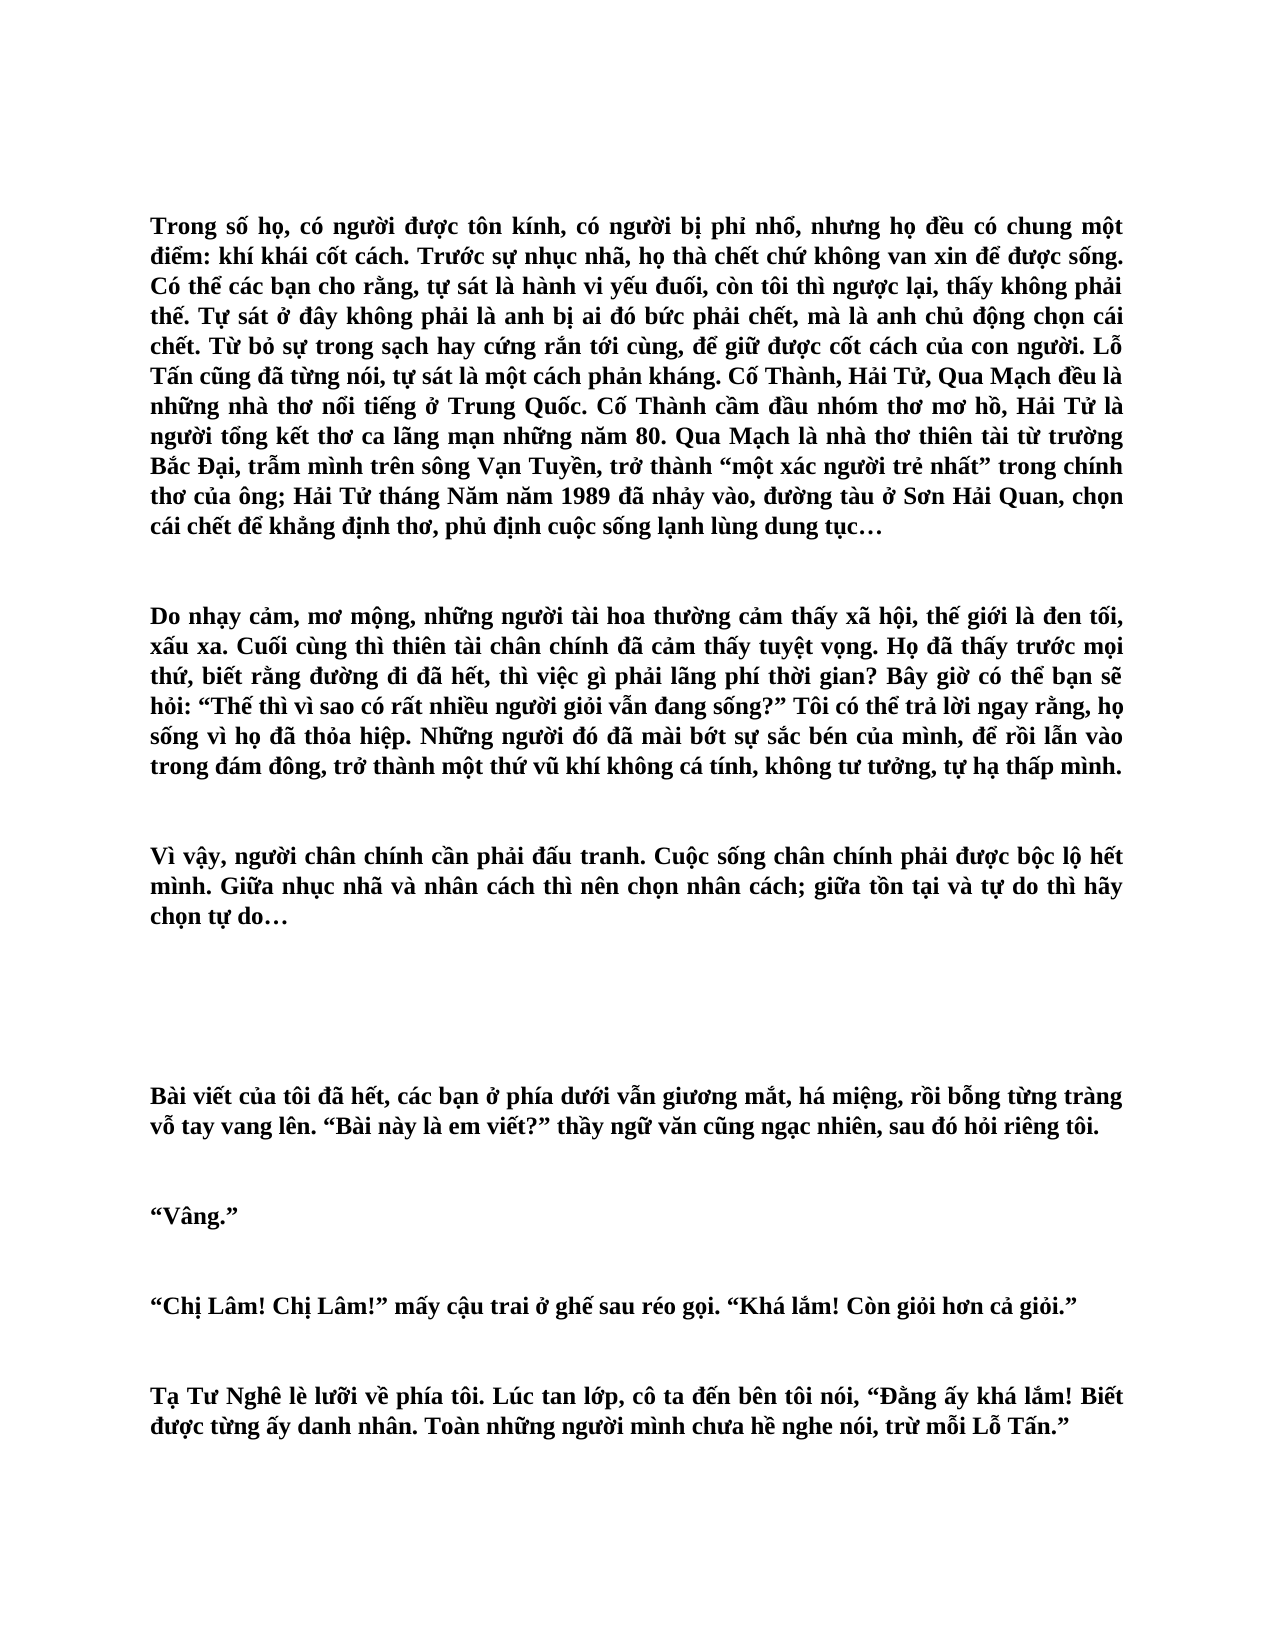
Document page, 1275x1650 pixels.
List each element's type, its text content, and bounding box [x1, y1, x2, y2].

text “Vâng.” [150, 1200, 1125, 1230]
text Tạ Tư Nghê lè lưỡi về phía tôi. Lúc tan lớp, cô ta đến bên tôi nói, “Đằng ấy khá lắm! Biết được từng ấy danh nhân. Toàn những người mình chưa hề nghe nói, trừ mỗi Lỗ Tấn.” [150, 1380, 1125, 1440]
text Trong số họ, có người được tôn kính, có người bị phỉ nhổ, nhưng họ đều có chung một điểm: khí khái cốt cách. Trước sự nhục nhã, họ thà chết chứ không van xin để được sống. Có thể các bạn cho rằng, tự sát là hành vi yếu đuối, còn tôi thì ngược lại, thấy không phải thế. Tự sát ở đây không phải là anh bị ai đó bức phải chết, mà là anh chủ động chọn cái chết. Từ bỏ sự trong sạch hay cứng rắn tới cùng, để giữ được cốt cách của con người. Lỗ Tấn cũng đã từng nói, tự sát là một cách phản kháng. Cố Thành, Hải Tử, Qua Mạch đều là những nhà thơ nổi tiếng ở Trung Quốc. Cố Thành cầm đầu nhóm thơ mơ hồ, Hải Tử là người tổng kết thơ ca lãng mạn những năm 80. Qua Mạch là nhà thơ thiên tài từ trường Bắc Đại, trẫm mình trên sông Vạn Tuyền, trở thành “một xác người trẻ nhất” trong chính thơ của ông; Hải Tử tháng Năm năm 1989 đã nhảy vào, đường tàu ở Sơn Hải Quan, chọn cái chết để khẳng định thơ, phủ định cuộc sống lạnh lùng dung tục… [150, 210, 1125, 540]
text Vì vậy, người chân chính cần phải đấu tranh. Cuộc sống chân chính phải được bộc lộ hết mình. Giữa nhục nhã và nhân cách thì nên chọn nhân cách; giữa tồn tại và tự do thì hãy chọn tự do… [150, 840, 1125, 930]
text Bài viết của tôi đã hết, các bạn ở phía dưới vẫn giương mắt, há miệng, rồi bỗng từng tràng vỗ tay vang lên. “Bài này là em viết?” thầy ngữ văn cũng ngạc nhiên, sau đó hỏi riêng tôi. [150, 1080, 1125, 1140]
text “Chị Lâm! Chị Lâm!” mấy cậu trai ở ghế sau réo gọi. “Khá lắm! Còn giỏi hơn cả giỏi.” [150, 1290, 1125, 1320]
text Do nhạy cảm, mơ mộng, những người tài hoa thường cảm thấy xã hội, thế giới là đen tối, xấu xa. Cuối cùng thì thiên tài chân chính đã cảm thấy tuyệt vọng. Họ đã thấy trước mọi thứ, biết rằng đường đi đã hết, thì việc gì phải lãng phí thời gian? Bây giờ có thể bạn sẽ hỏi: “Thế thì vì sao có rất nhiều người giỏi vẫn đang sống?” Tôi có thể trả lời ngay rằng, họ sống vì họ đã thỏa hiệp. Những người đó đã mài bớt sự sắc bén của mình, để rồi lẫn vào trong đám đông, trở thành một thứ vũ khí không cá tính, không tư tưởng, tự hạ thấp mình. [150, 600, 1125, 780]
